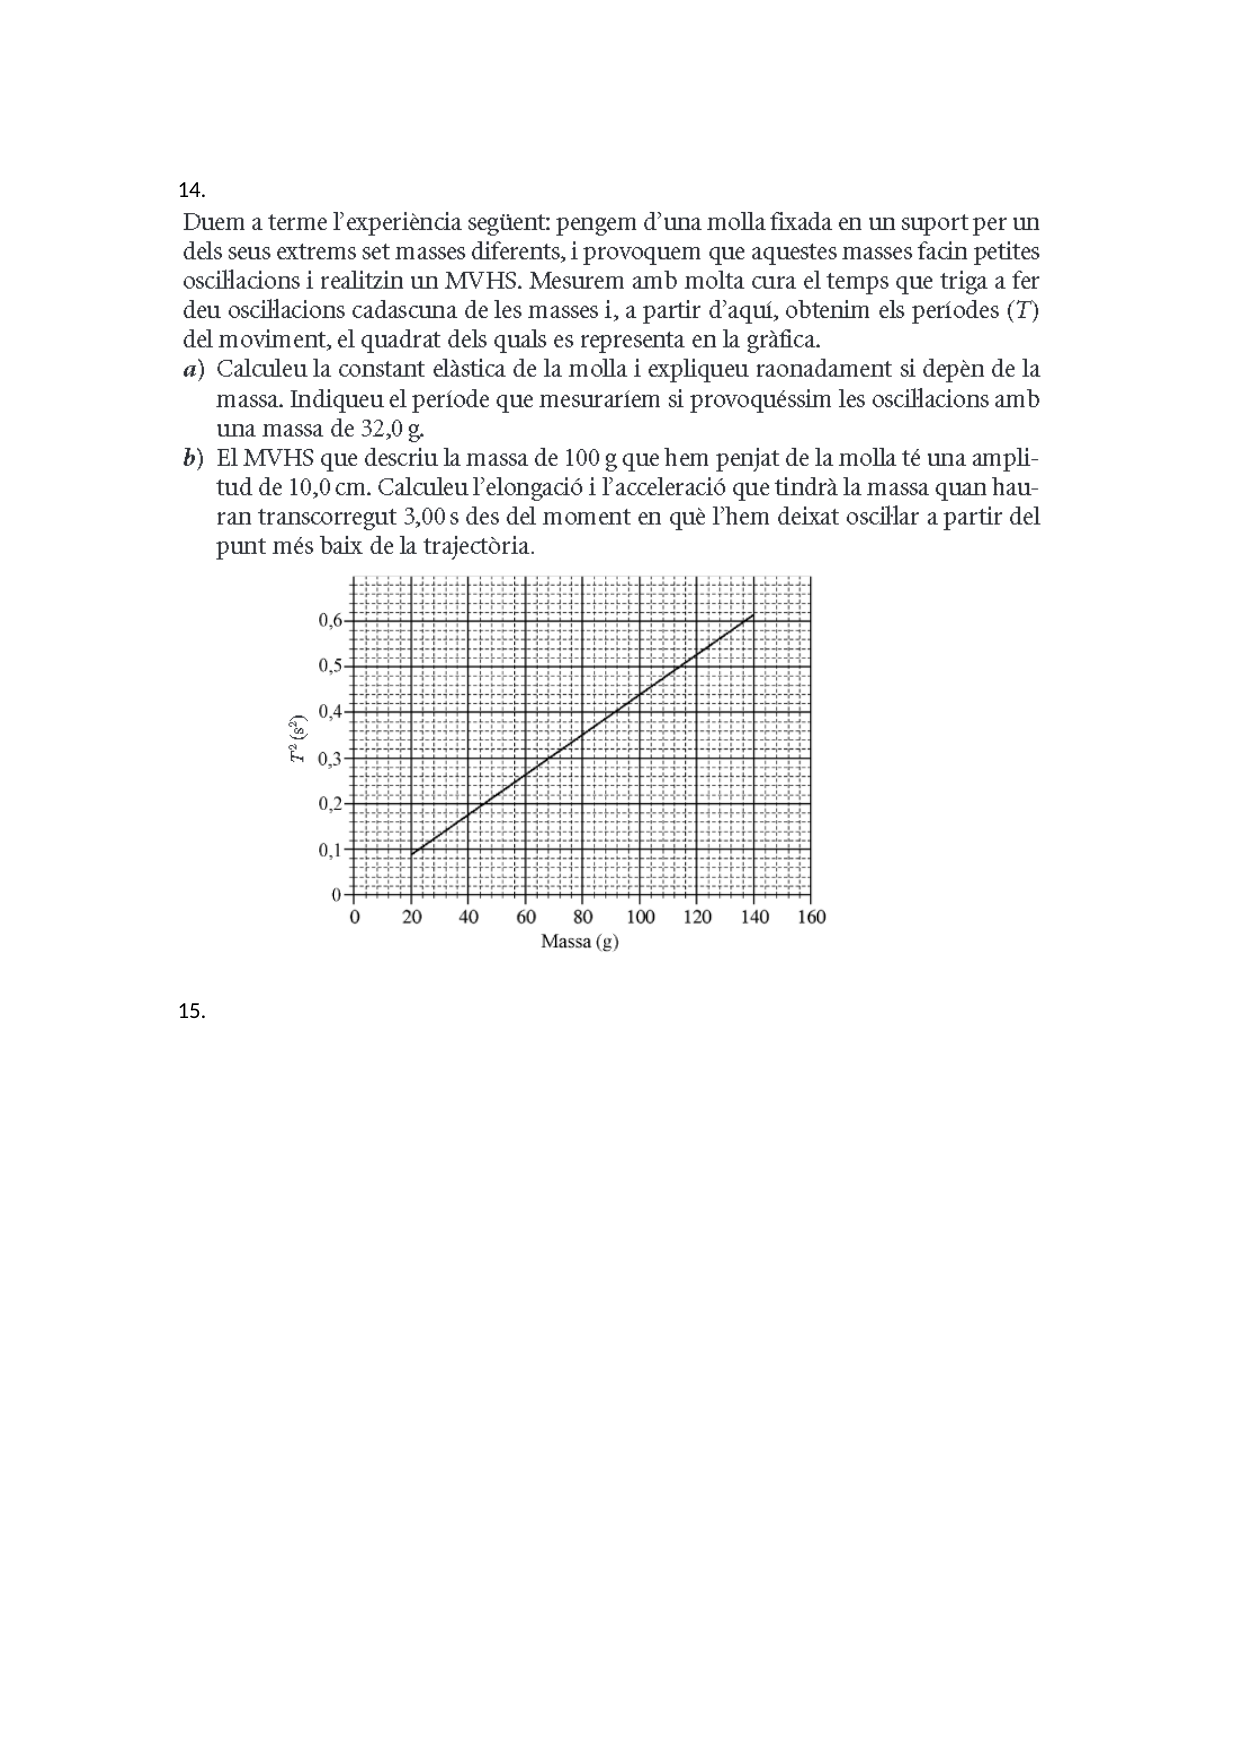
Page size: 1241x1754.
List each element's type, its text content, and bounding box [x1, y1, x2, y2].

text 14. [177, 176, 1063, 203]
picture [177, 203, 1063, 968]
text 15. [177, 996, 1063, 1024]
